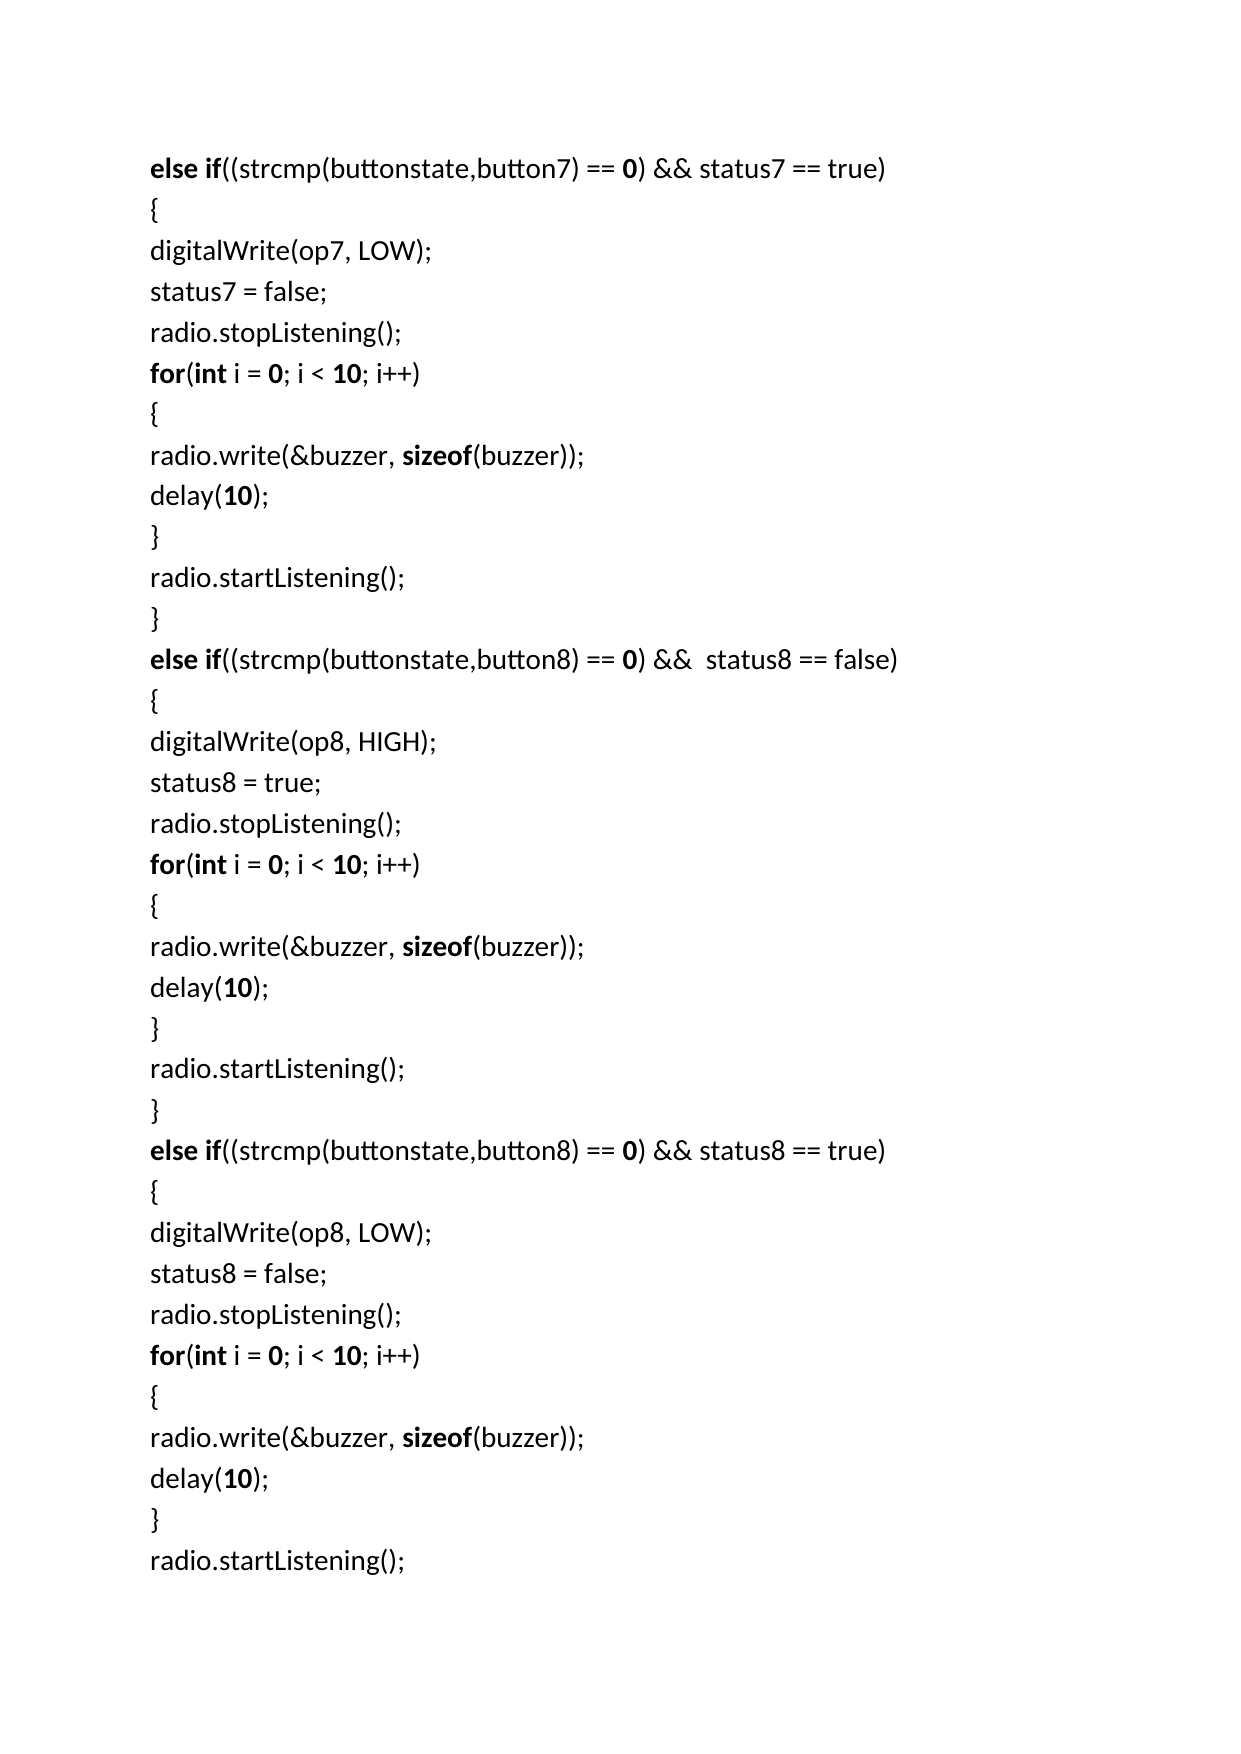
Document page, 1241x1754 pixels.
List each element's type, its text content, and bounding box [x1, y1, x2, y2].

text digitalWrite(op8, LOW); [150, 1214, 1090, 1250]
text delay(10); [150, 969, 1090, 1004]
text delay(10); [150, 1460, 1090, 1496]
text radio.stopListening(); [150, 314, 1090, 349]
text { [150, 1173, 1090, 1209]
text else if((strcmp(buttonstate,button8) == 0) && status8 == true) [150, 1132, 1090, 1168]
text digitalWrite(op8, HIGH); [150, 723, 1090, 759]
text for(int i = 0; i < 10; i++) [150, 846, 1090, 882]
text { [150, 396, 1090, 431]
text } [150, 518, 1090, 554]
text { [150, 1378, 1090, 1414]
text status8 = false; [150, 1255, 1090, 1291]
text digitalWrite(op7, LOW); [150, 232, 1090, 267]
text delay(10); [150, 477, 1090, 513]
text radio.startListening(); [150, 1051, 1090, 1086]
text radio.startListening(); [150, 1542, 1090, 1577]
text radio.stopListening(); [150, 805, 1090, 841]
text } [150, 1092, 1090, 1127]
text } [150, 1501, 1090, 1537]
text for(int i = 0; i < 10; i++) [150, 1337, 1090, 1373]
text { [150, 682, 1090, 718]
text status8 = true; [150, 764, 1090, 800]
text { [150, 191, 1090, 227]
text status7 = false; [150, 273, 1090, 308]
text for(int i = 0; i < 10; i++) [150, 355, 1090, 390]
text radio.write(&buzzer, sizeof(buzzer)); [150, 1419, 1090, 1455]
text radio.write(&buzzer, sizeof(buzzer)); [150, 928, 1090, 963]
text radio.stopListening(); [150, 1296, 1090, 1332]
text } [150, 1010, 1090, 1045]
text else if((strcmp(buttonstate,button7) == 0) && status7 == true) [150, 150, 1090, 186]
text radio.write(&buzzer, sizeof(buzzer)); [150, 437, 1090, 472]
text { [150, 887, 1090, 922]
text } [150, 600, 1090, 636]
text else if((strcmp(buttonstate,button8) == 0) && status8 == false) [150, 641, 1090, 677]
text radio.startListening(); [150, 559, 1090, 595]
